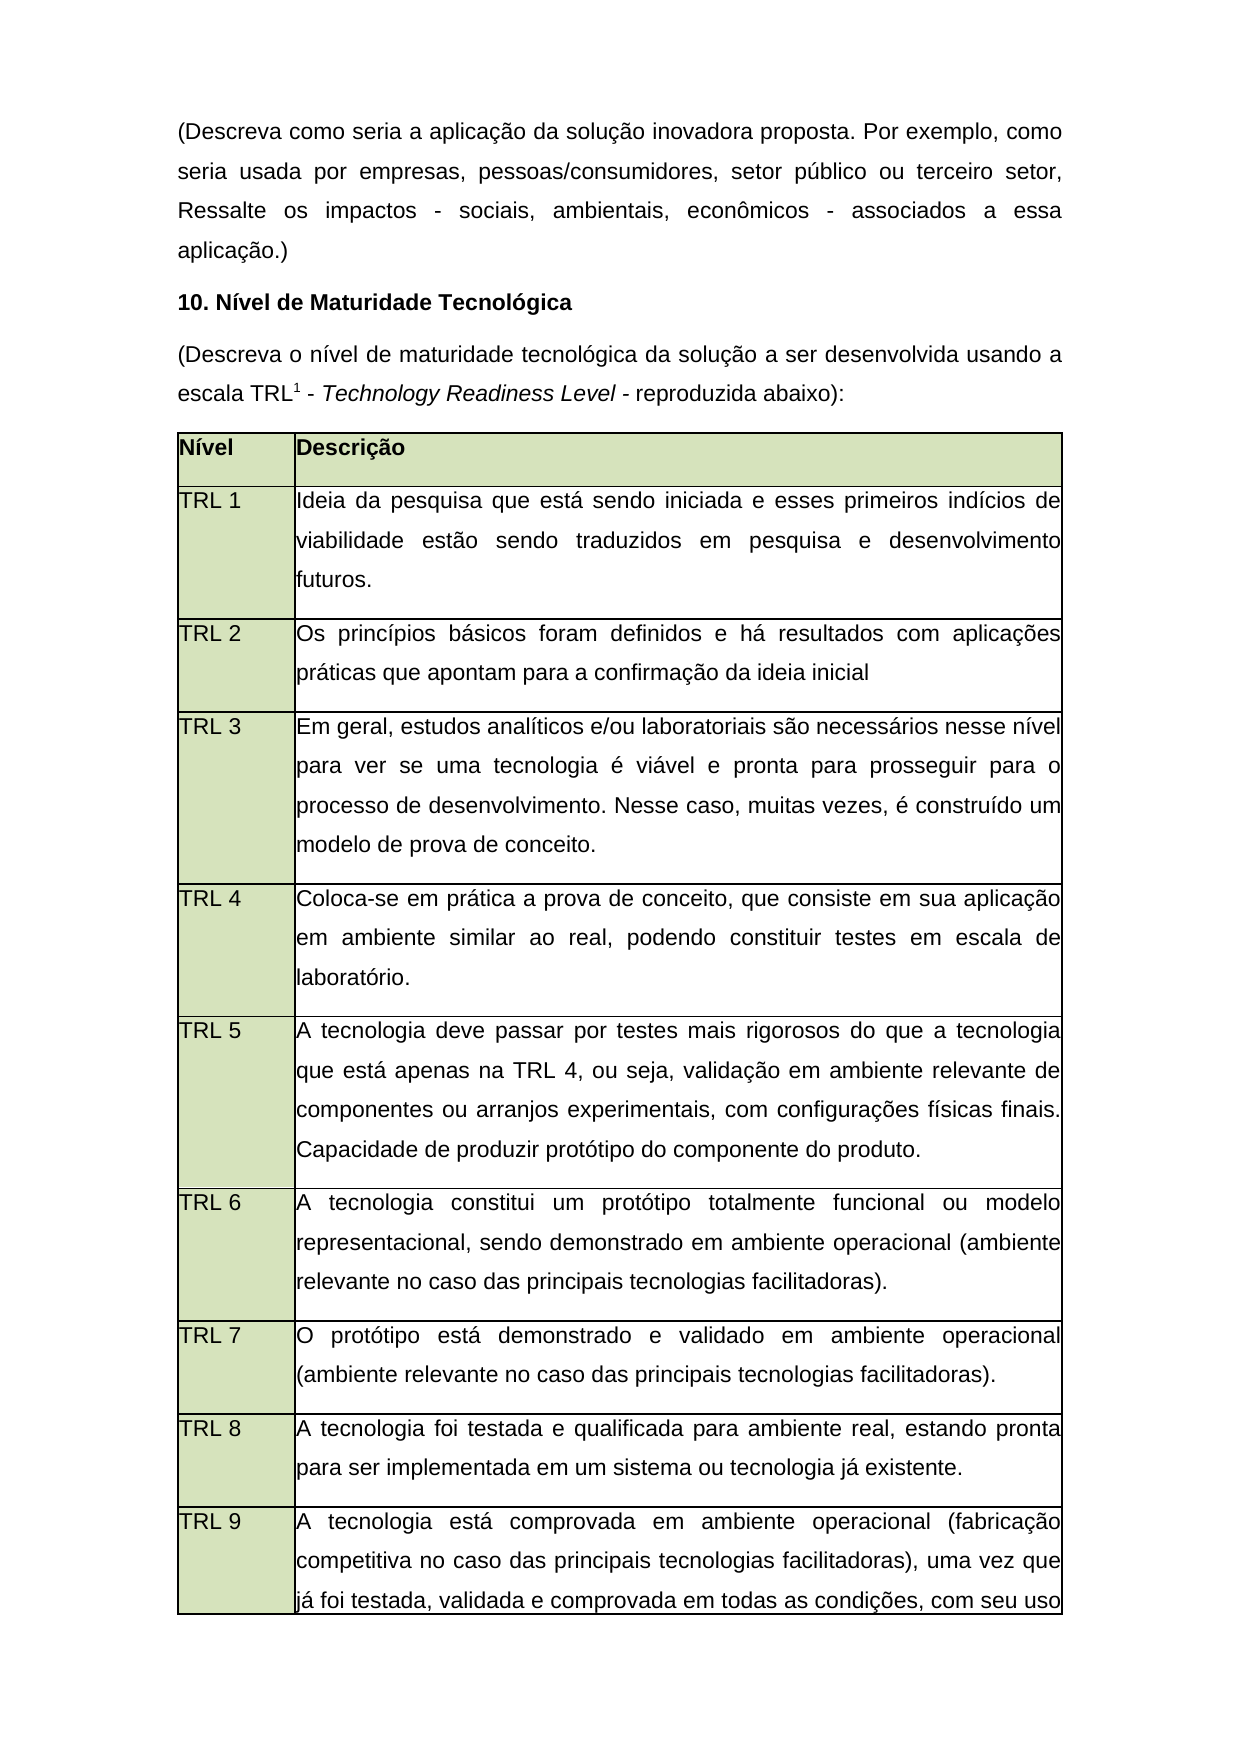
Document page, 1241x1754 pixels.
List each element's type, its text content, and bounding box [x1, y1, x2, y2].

table_cell TRL 1 [179, 487, 294, 618]
table_cell TRL 4 [179, 885, 294, 1016]
table_cell TRL 9 [179, 1508, 294, 1613]
text (Descreva como seria a aplicação da solução inovadora proposta. Por exemplo, como seria usada por empresas, pessoas/consumidores, setor público ou terceiro setor, Ressalte os impactos - sociais, ambientais, econômicos - associados a essa aplicação.) [177, 118, 1063, 263]
table_header Nível [179, 434, 294, 486]
table_cell TRL 5 [179, 1017, 294, 1187]
table_cell TRL 2 [179, 620, 294, 711]
table_cell A tecnologia deve passar por testes mais rigorosos do que a tecnologia que está apenas na TRL 4, ou seja, validação em ambiente relevante de componentes ou arranjos experimentais, com configurações físicas finais. Capacidade de produzir protótipo do componente do produto. [296, 1017, 1061, 1187]
table_header Descrição [296, 434, 1061, 486]
table_cell A tecnologia foi testada e qualificada para ambiente real, estando pronta para ser implementada em um sistema ou tecnologia já existente. [296, 1415, 1061, 1506]
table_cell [296, 1508, 1061, 1613]
text (Descreva o nível de maturidade tecnológica da solução a ser desenvolvida usando a escala TRL1 - Technology Readiness Level - reproduzida abaixo): [177, 341, 1063, 406]
table_cell TRL 3 [179, 713, 294, 883]
table_cell Os princípios básicos foram definidos e há resultados com aplicações práticas que apontam para a confirmação da ideia inicial [296, 620, 1061, 711]
text 10. Nível de Maturidade Tecnológica [177, 288, 1063, 315]
table_cell TRL 8 [179, 1415, 294, 1506]
table_cell TRL 6 [179, 1189, 294, 1320]
table_cell O protótipo está demonstrado e validado em ambiente operacional (ambiente relevante no caso das principais tecnologias facilitadoras). [296, 1322, 1061, 1413]
table_cell A tecnologia constitui um protótipo totalmente funcional ou modelo representacional, sendo demonstrado em ambiente operacional (ambiente relevante no caso das principais tecnologias facilitadoras). [296, 1189, 1061, 1320]
table_cell TRL 7 [179, 1322, 294, 1413]
table_cell Ideia da pesquisa que está sendo iniciada e esses primeiros indícios de viabilidade estão sendo traduzidos em pesquisa e desenvolvimento futuros. [296, 487, 1061, 618]
table_cell Em geral, estudos analíticos e/ou laboratoriais são necessários nesse nível para ver se uma tecnologia é viável e pronta para prosseguir para o processo de desenvolvimento. Nesse caso, muitas vezes, é construído um modelo de prova de conceito. [296, 713, 1061, 883]
table_cell Coloca-se em prática a prova de conceito, que consiste em sua aplicação em ambiente similar ao real, podendo constituir testes em escala de laboratório. [296, 885, 1061, 1016]
